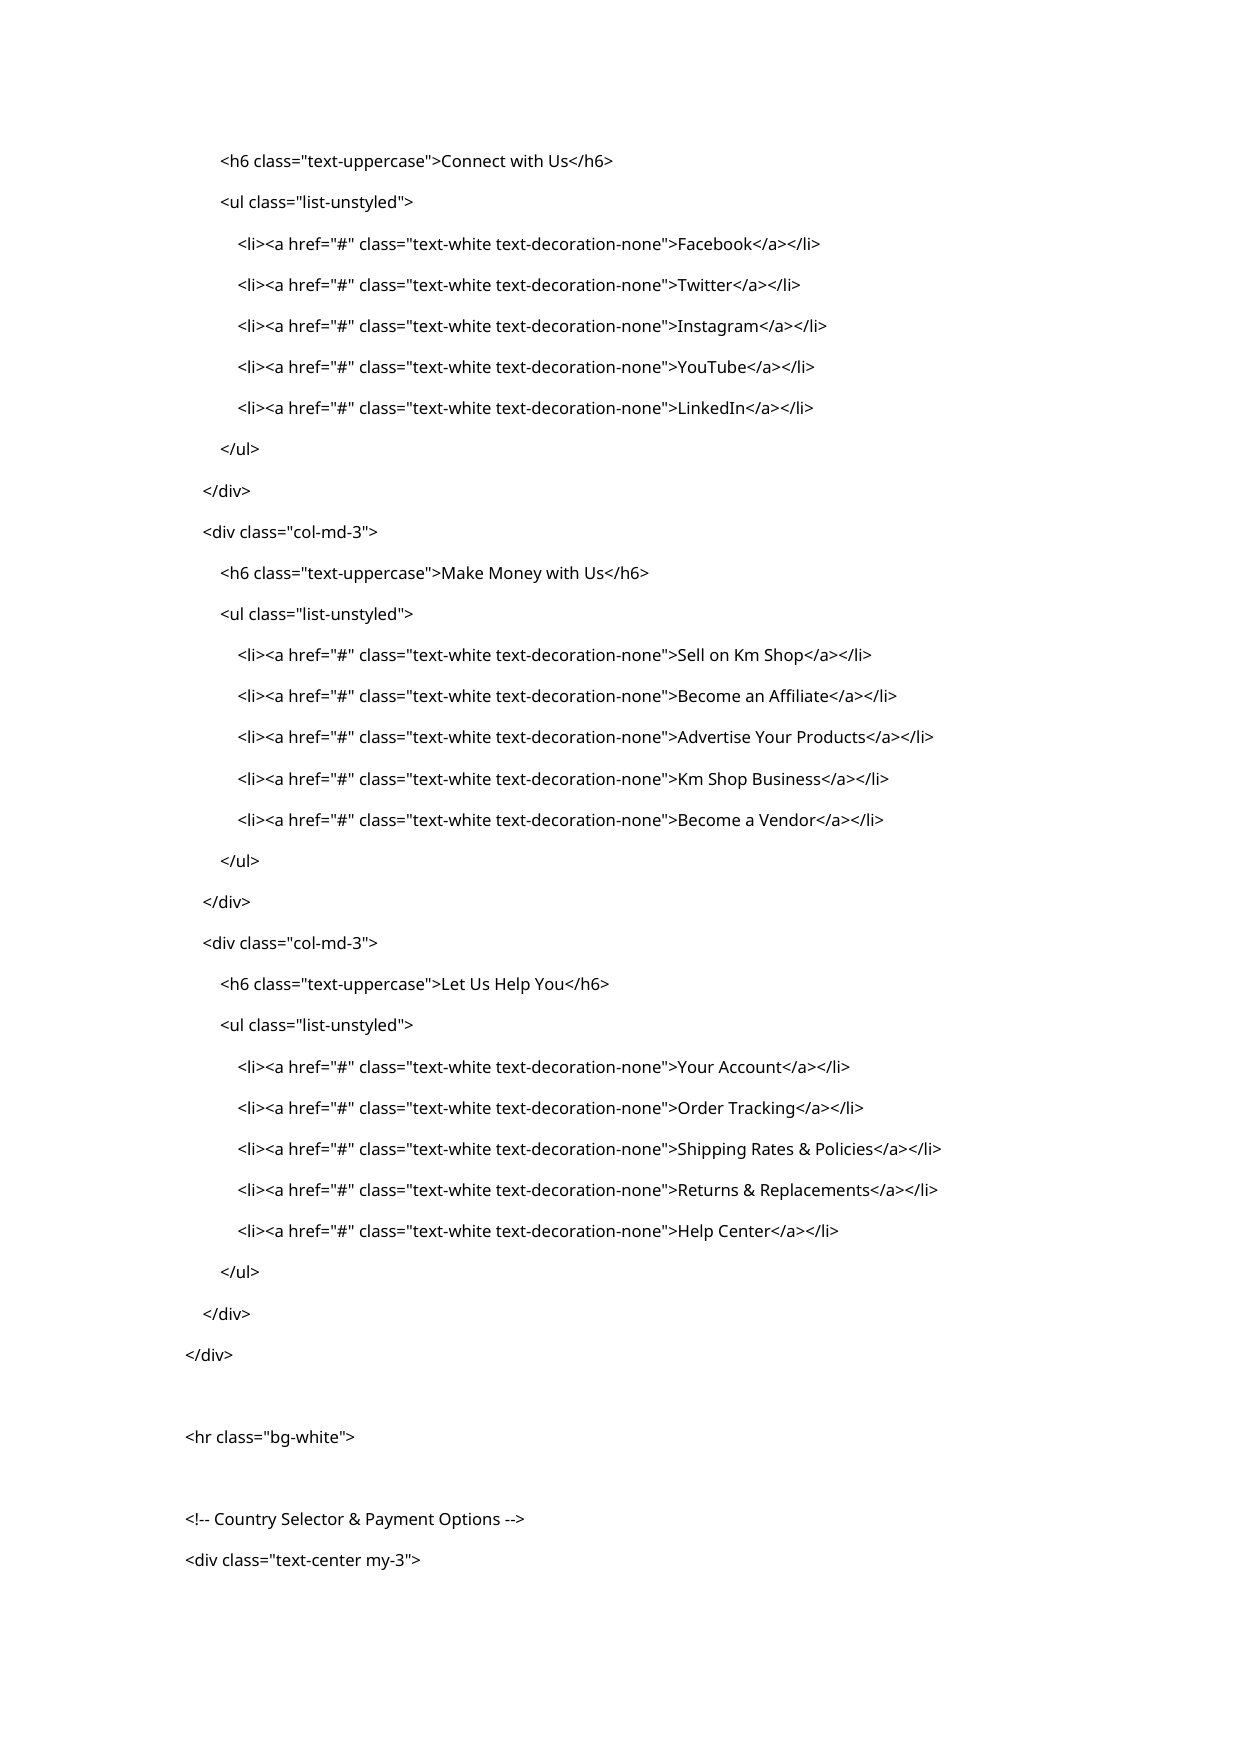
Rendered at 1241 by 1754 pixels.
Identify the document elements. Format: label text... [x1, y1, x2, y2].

text <div class="col-md-3"> [150, 520, 1090, 543]
text </div> [150, 1302, 1090, 1325]
text <li><a href="#" class="text-white text-decoration-none">Your Account</a></li> [150, 1055, 1090, 1078]
text <li><a href="#" class="text-white text-decoration-none">Shipping Rates & Policies</a></li> [150, 1137, 1090, 1160]
text <h6 class="text-uppercase">Connect with Us</h6> [150, 150, 1090, 173]
text </ul> [150, 849, 1090, 872]
text <li><a href="#" class="text-white text-decoration-none">Km Shop Business</a></li> [150, 767, 1090, 790]
text <li><a href="#" class="text-white text-decoration-none">LinkedIn</a></li> [150, 397, 1090, 419]
text <li><a href="#" class="text-white text-decoration-none">Returns & Replacements</a></li> [150, 1179, 1090, 1201]
text <li><a href="#" class="text-white text-decoration-none">YouTube</a></li> [150, 356, 1090, 378]
text <li><a href="#" class="text-white text-decoration-none">Advertise Your Products</a></li> [150, 726, 1090, 749]
text </div> [150, 1343, 1090, 1366]
text <div class="text-center my-3"> [150, 1549, 1090, 1572]
text <li><a href="#" class="text-white text-decoration-none">Help Center</a></li> [150, 1220, 1090, 1242]
text <li><a href="#" class="text-white text-decoration-none">Order Tracking</a></li> [150, 1096, 1090, 1119]
text </ul> [150, 1261, 1090, 1284]
text <li><a href="#" class="text-white text-decoration-none">Twitter</a></li> [150, 273, 1090, 296]
text <ul class="list-unstyled"> [150, 191, 1090, 214]
text </ul> [150, 438, 1090, 461]
text <ul class="list-unstyled"> [150, 1014, 1090, 1037]
text <li><a href="#" class="text-white text-decoration-none">Become an Affiliate</a></li> [150, 685, 1090, 708]
text <h6 class="text-uppercase">Make Money with Us</h6> [150, 561, 1090, 584]
text <h6 class="text-uppercase">Let Us Help You</h6> [150, 973, 1090, 996]
text <ul class="list-unstyled"> [150, 603, 1090, 625]
text </div> [150, 479, 1090, 502]
text <li><a href="#" class="text-white text-decoration-none">Sell on Km Shop</a></li> [150, 644, 1090, 666]
text <hr class="bg-white"> [150, 1426, 1090, 1448]
text <!-- Country Selector & Payment Options --> [150, 1508, 1090, 1531]
text </div> [150, 891, 1090, 913]
text <div class="col-md-3"> [150, 932, 1090, 954]
text <li><a href="#" class="text-white text-decoration-none">Become a Vendor</a></li> [150, 808, 1090, 831]
text <li><a href="#" class="text-white text-decoration-none">Facebook</a></li> [150, 232, 1090, 255]
text <li><a href="#" class="text-white text-decoration-none">Instagram</a></li> [150, 314, 1090, 337]
